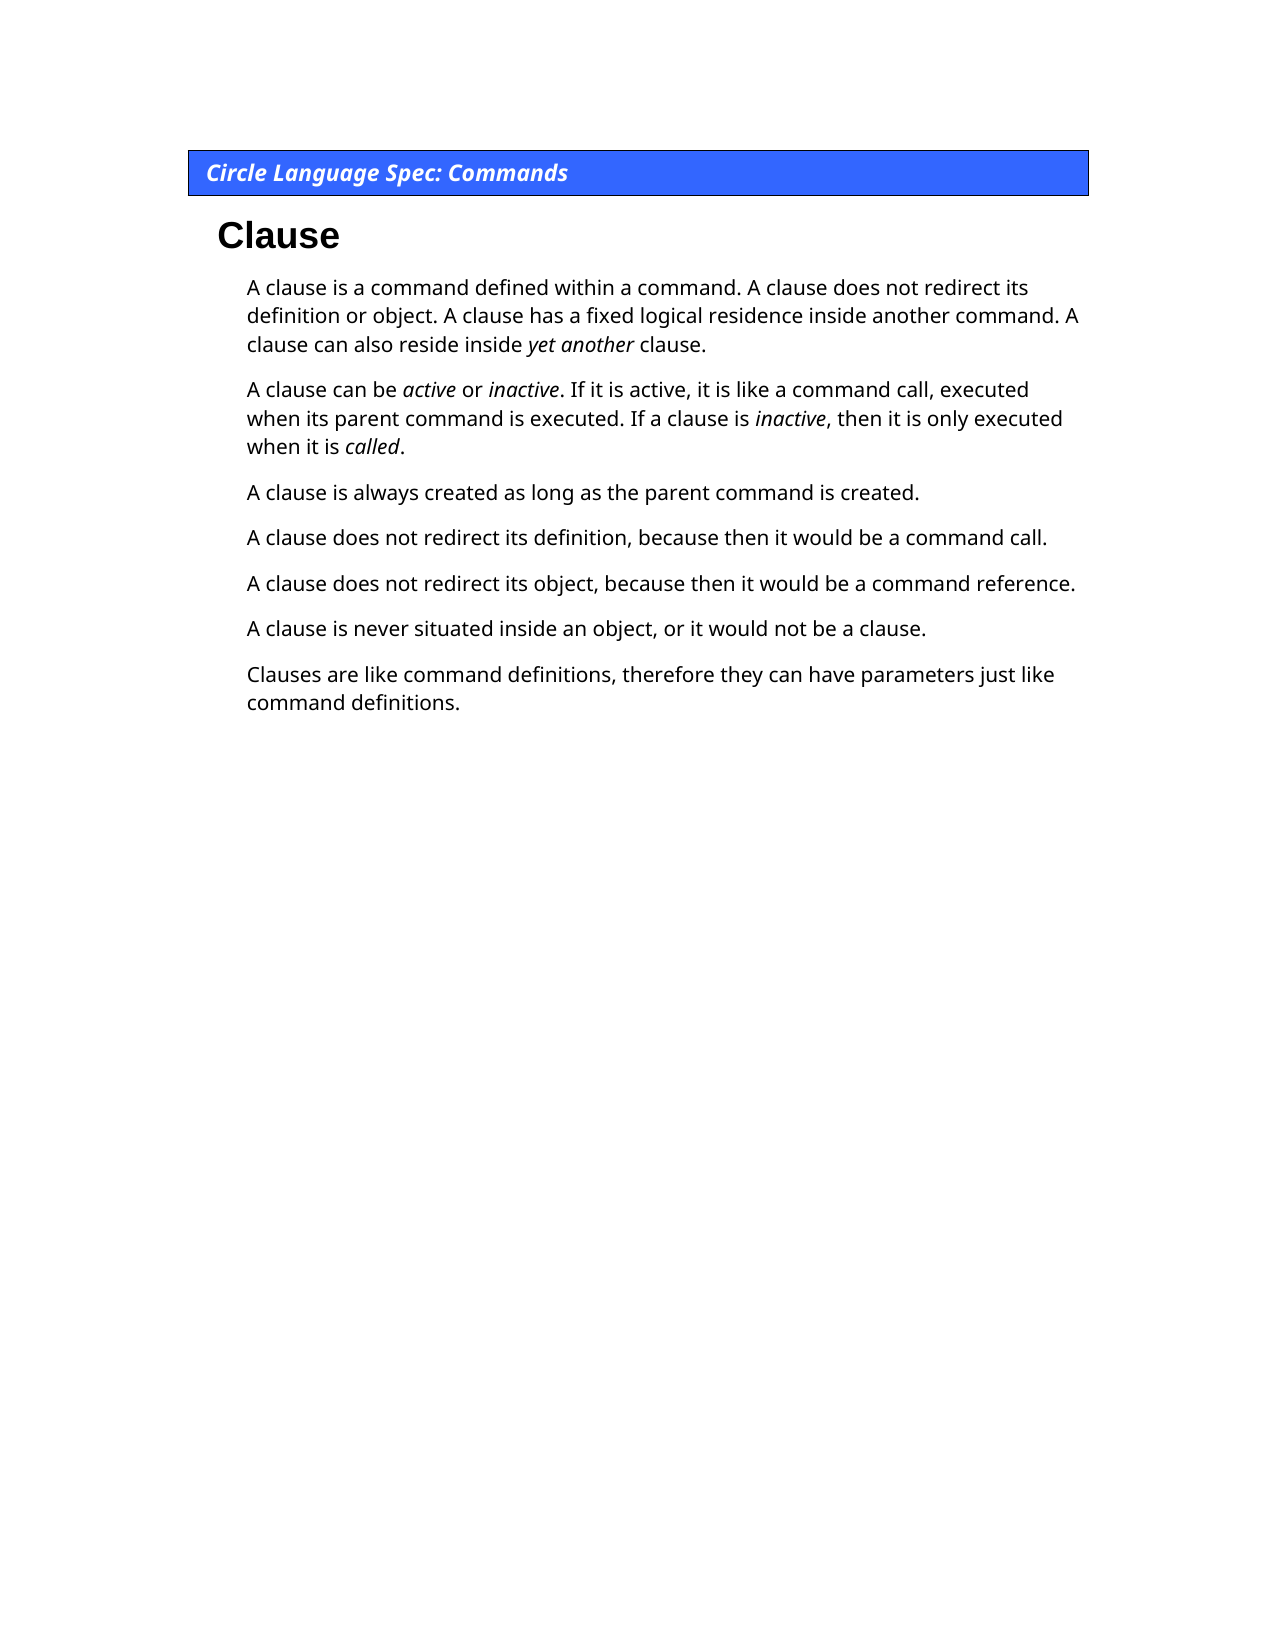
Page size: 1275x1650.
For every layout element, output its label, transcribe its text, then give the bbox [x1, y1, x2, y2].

subtitle Clause [217, 213, 1087, 256]
table_header Circle Language Spec: Commands [189, 151, 1088, 195]
text A clause is always created as long as the parent command is created. [247, 478, 1087, 506]
text A clause is a command defined within a command. A clause does not redirect its definition or object. A clause has a fixed logical residence inside another command. A clause can also reside inside yet another clause. [247, 273, 1087, 358]
text Clauses are like command definitions, therefore they can have parameters just like command definitions. [247, 660, 1087, 717]
text A clause does not redirect its definition, because then it would be a command call. [247, 523, 1087, 552]
text A clause does not redirect its object, because then it would be a command reference. [247, 569, 1087, 597]
text A clause can be active or inactive. If it is active, it is like a command call, executed when its parent command is executed. If a clause is inactive, then it is only executed when it is called. [247, 375, 1087, 461]
text A clause is never situated inside an object, or it would not be a clause. [247, 614, 1087, 643]
